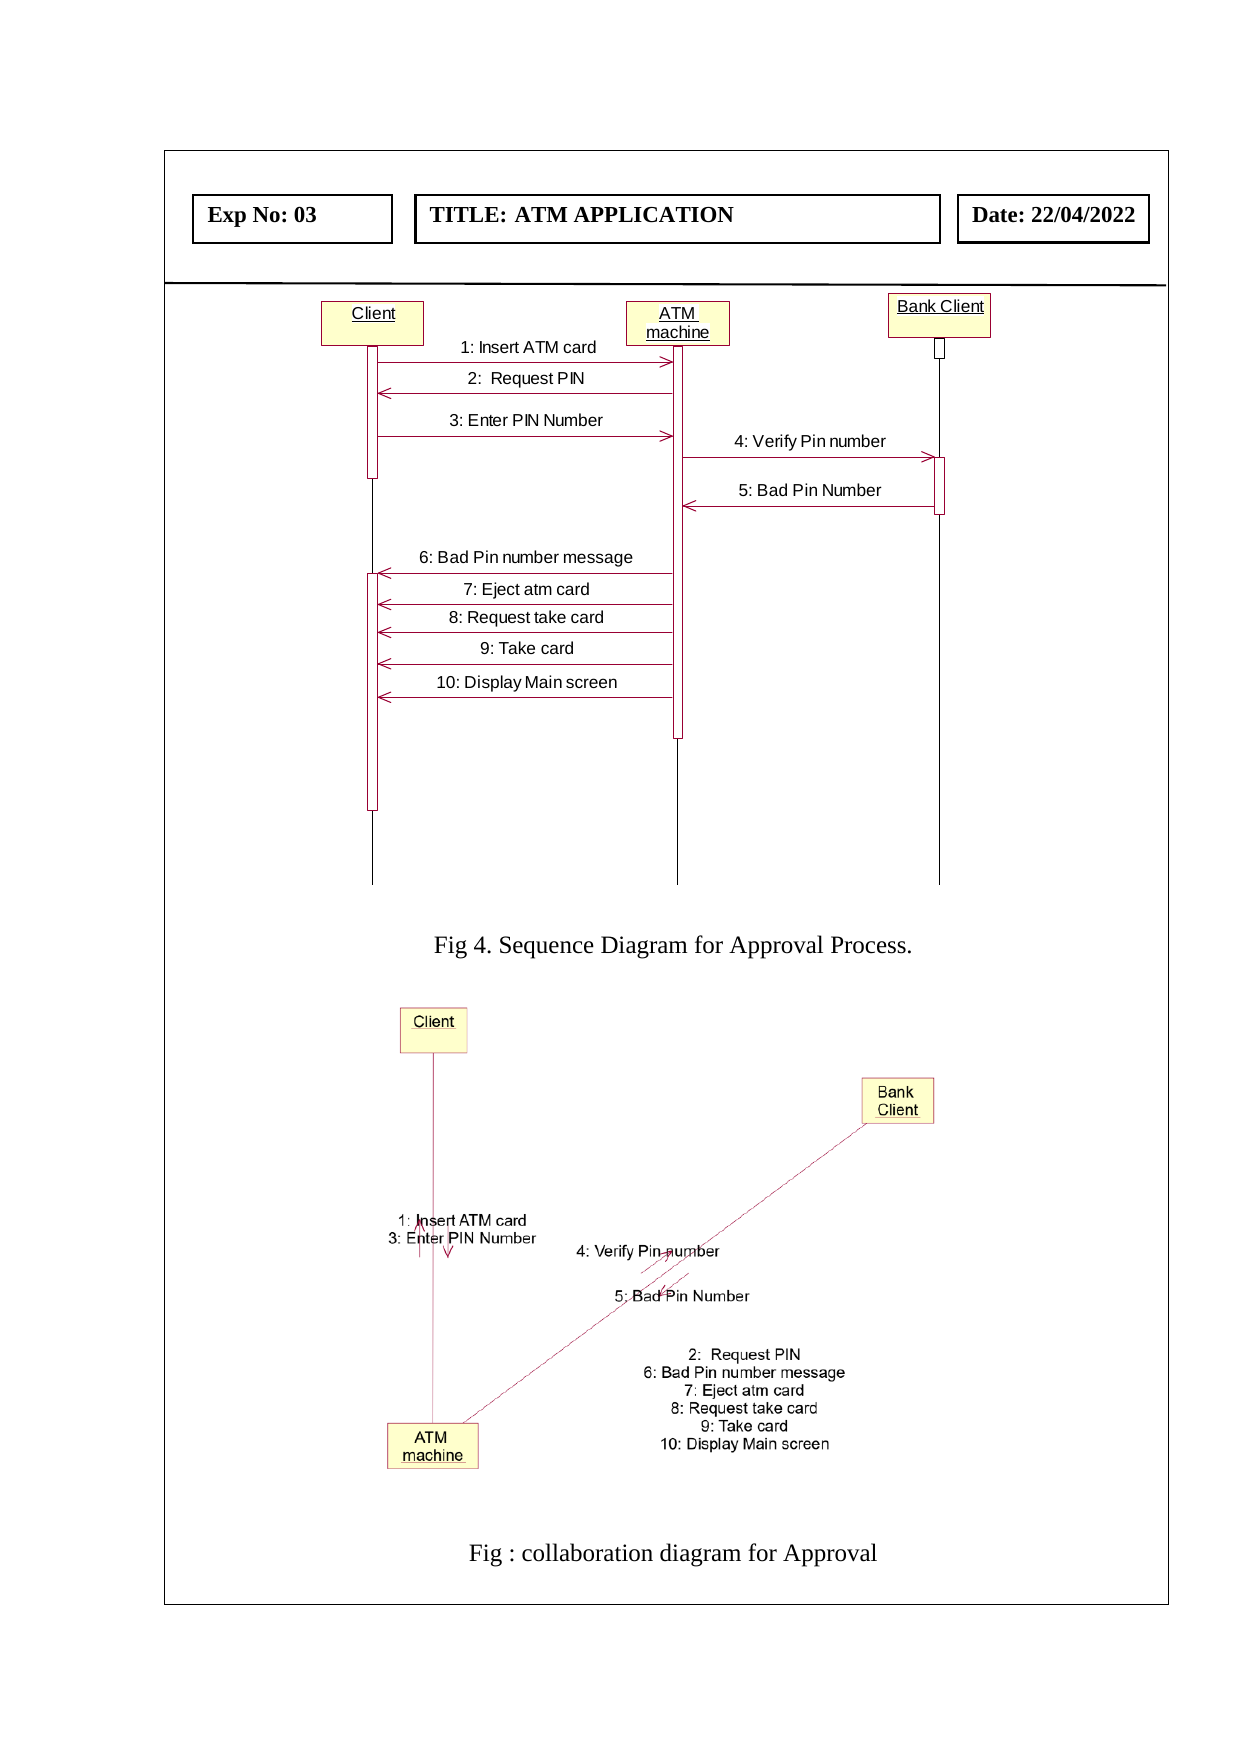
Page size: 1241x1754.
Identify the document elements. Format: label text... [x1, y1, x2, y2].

table_cell Fig 4. Sequence Diagram for Approval Process. Fig : collaboration diagram for Approval [165, 151, 1168, 1604]
picture [357, 977, 989, 1520]
